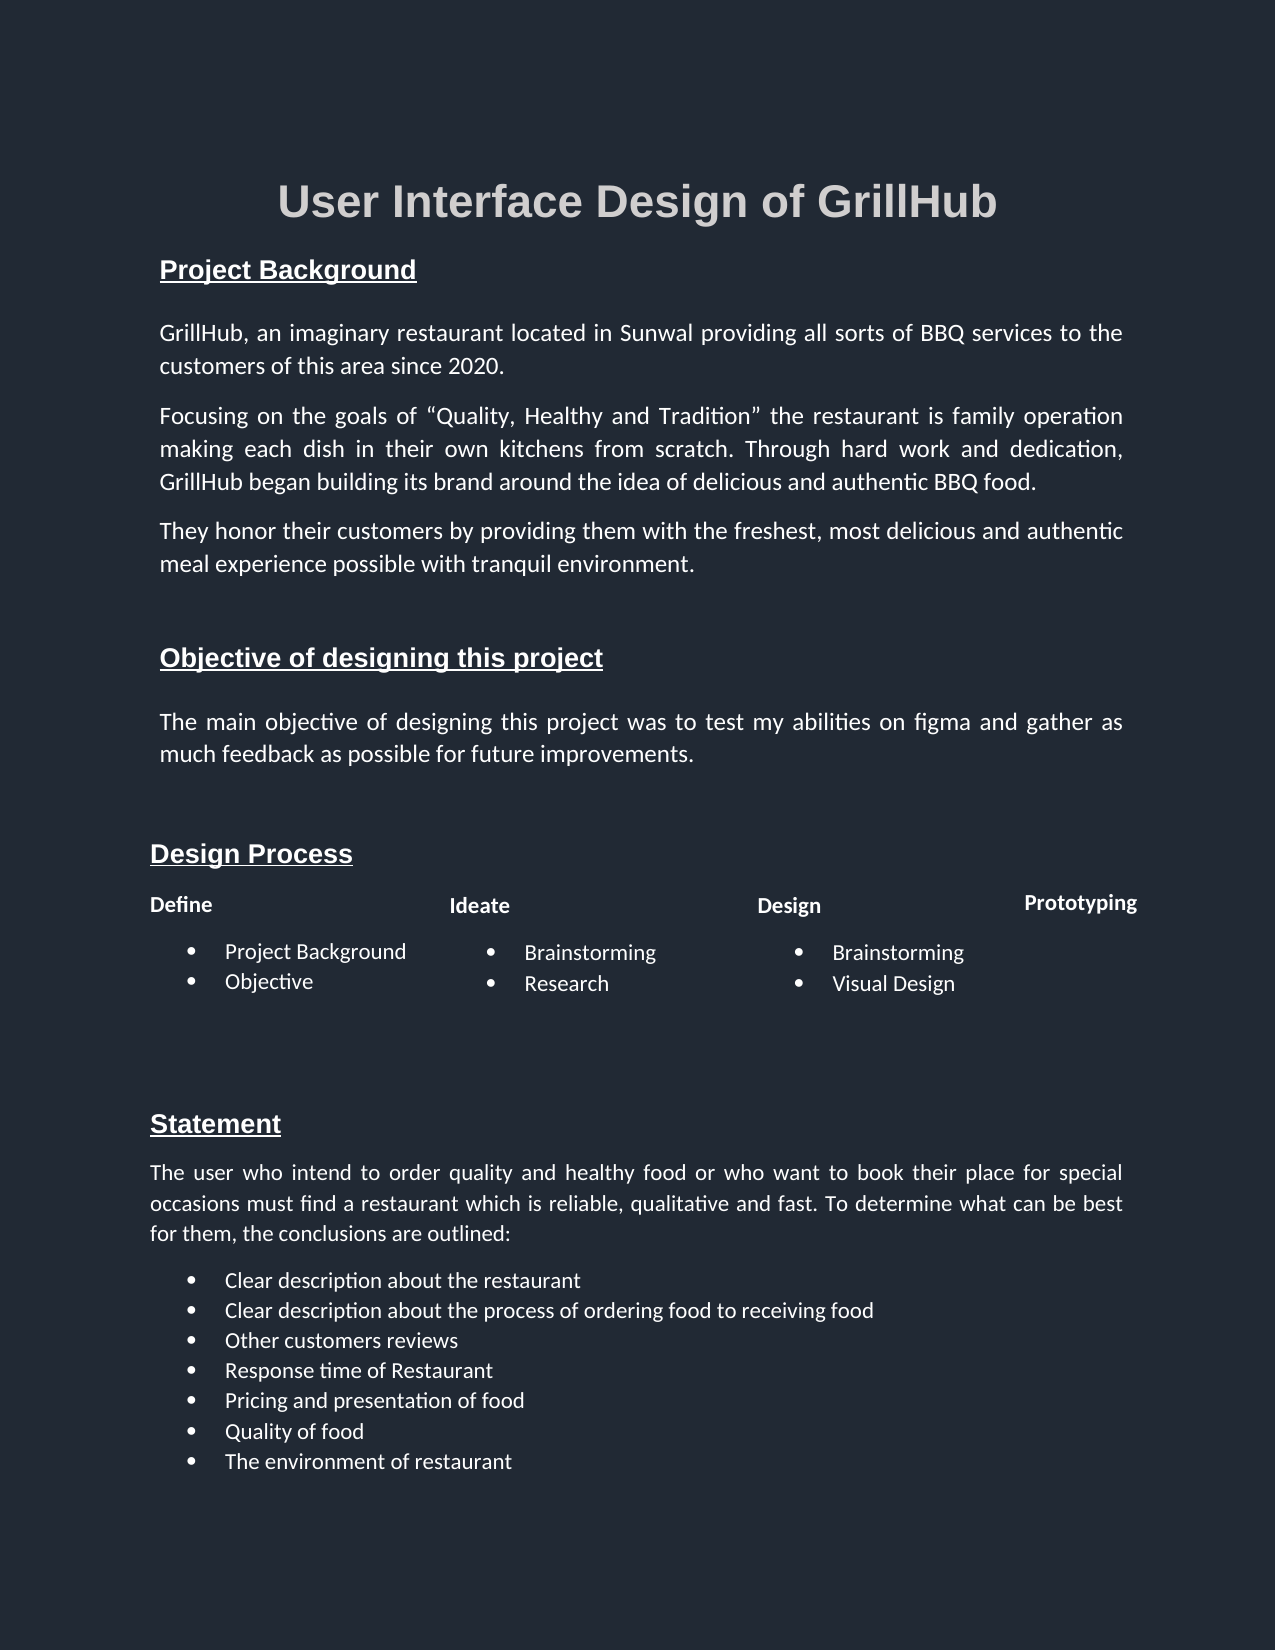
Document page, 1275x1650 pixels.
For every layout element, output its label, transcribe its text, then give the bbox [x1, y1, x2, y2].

subtitle User Interface Design of GrillHub [150, 175, 1125, 228]
list Clear description about the restaurant [187, 1266, 1125, 1294]
text The user who intend to order quality and healthy food or who want to book their place for special occasions must find a restaurant which is reliable, qualitative and fast. To determine what can be best for them, the conclusions are outlined: [150, 1158, 1125, 1247]
text GrillHub, an imaginary restaurant located in Sunwal providing all sorts of BBQ services to the customers of this area since 2020. [159, 318, 1125, 381]
list Other customers reviews [187, 1326, 1125, 1354]
text Statement [150, 1108, 1125, 1139]
text Focusing on the goals of “Quality, Healthy and Tradition” the restaurant is family operation making each dish in their own kitchens from scratch. Through hard work and dedication, GrillHub began building its brand around the idea of delicious and authentic BBQ food. [159, 400, 1125, 496]
list Response time of Restaurant [187, 1356, 1125, 1384]
list Pricing and presentation of food [187, 1387, 1125, 1414]
list Project Background [187, 937, 1125, 965]
text Project Background [159, 254, 1125, 285]
text The main objective of designing this project was to test my abilities on figma and gather as much feedback as possible for future improvements. [159, 706, 1125, 769]
list Design Process [150, 838, 1125, 869]
text Objective of designing this project [159, 642, 1125, 673]
list The environment of restaurant [187, 1447, 1125, 1475]
text Define [150, 890, 1125, 918]
list Clear description about the process of ordering food to receiving food [187, 1296, 1125, 1324]
text They honor their customers by providing them with the freshest, most delicious and authentic meal experience possible with tranquil environment. [159, 516, 1125, 579]
list Objective [187, 967, 1125, 995]
list Quality of food [187, 1417, 1125, 1445]
